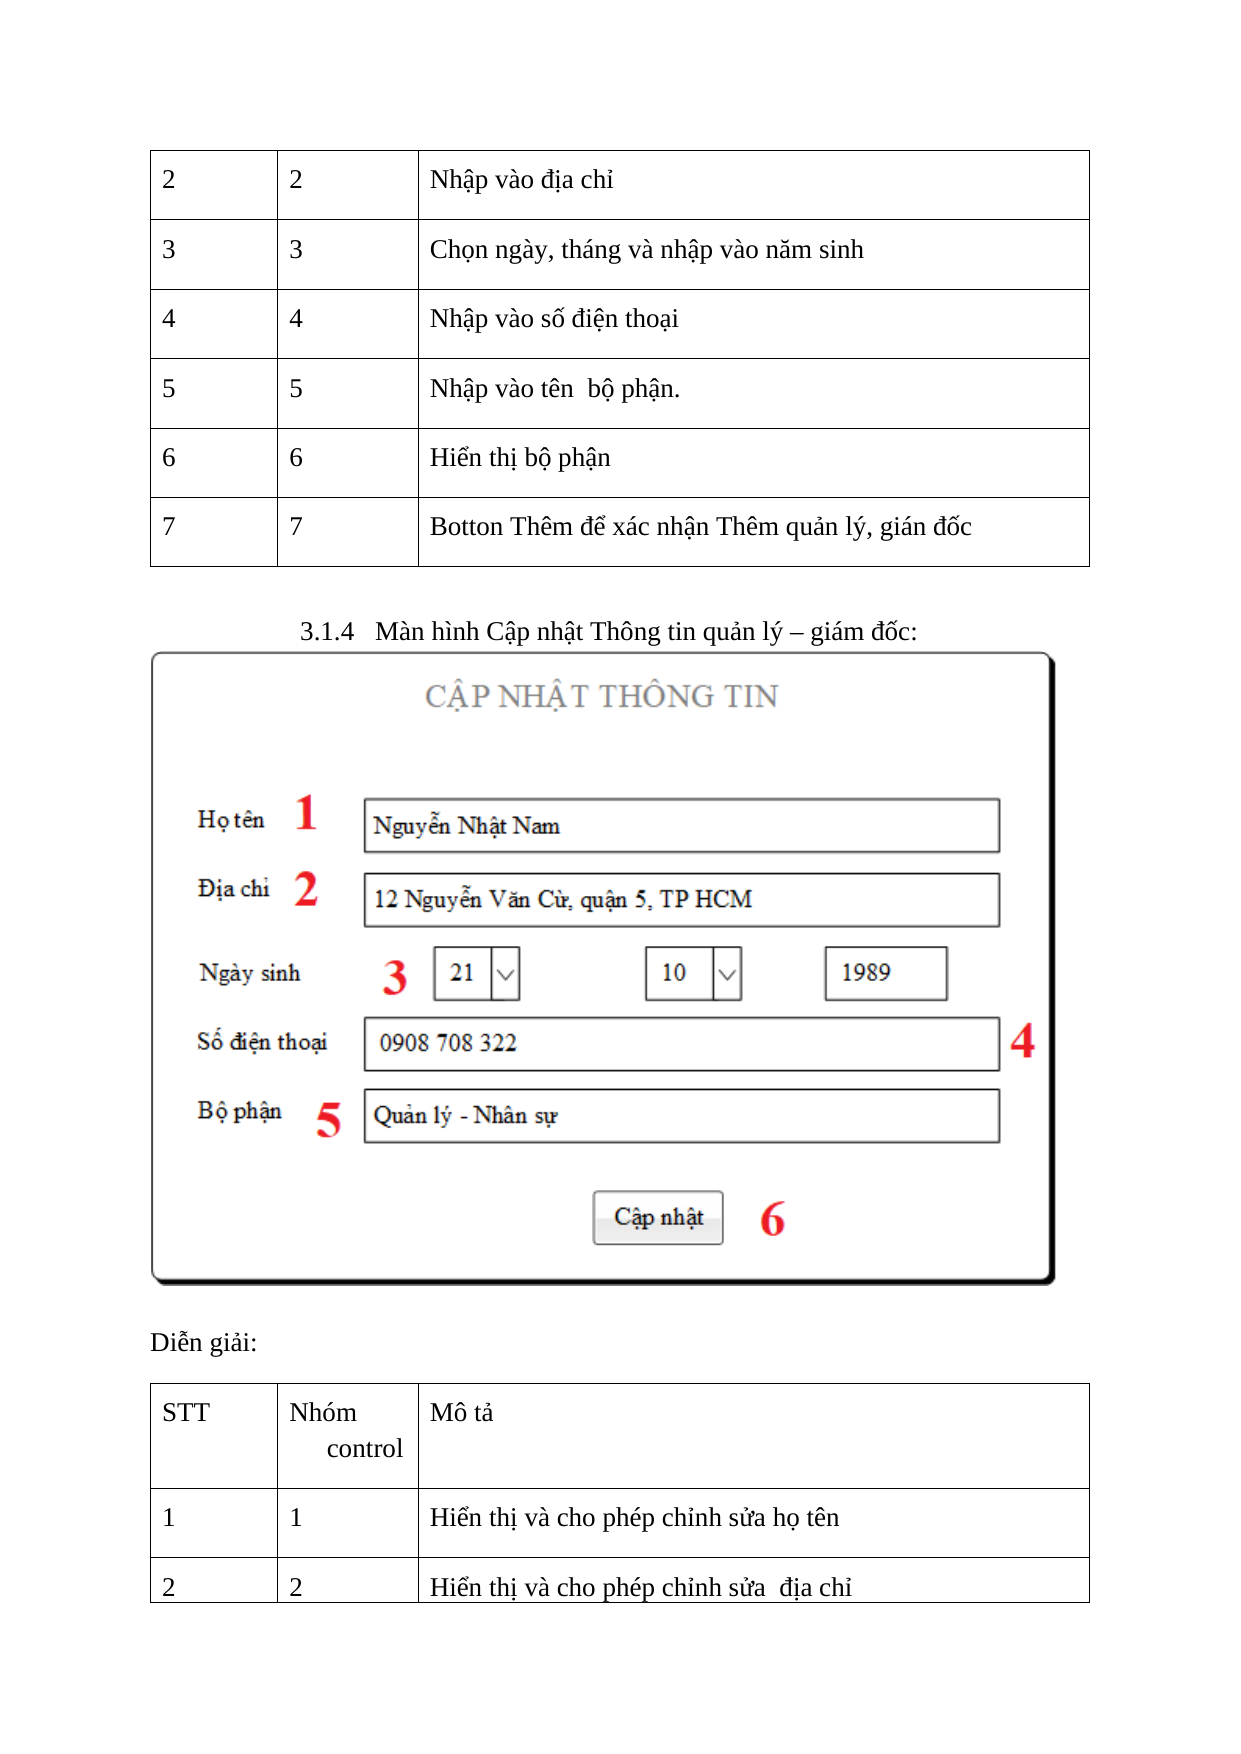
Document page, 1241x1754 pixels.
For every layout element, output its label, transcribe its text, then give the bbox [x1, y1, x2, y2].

table_cell 2 [151, 1558, 277, 1602]
table_cell 5 [151, 359, 277, 427]
table_cell Botton Thêm để xác nhận Thêm quản lý, gián đốc [419, 498, 1089, 566]
table_cell 4 [278, 290, 418, 358]
picture [150, 651, 1057, 1286]
table_cell Nhập vào tên bộ phận. [419, 359, 1089, 427]
table_cell 5 [278, 359, 418, 427]
table_header Mô tả [419, 1384, 1089, 1488]
list Diễn giải: [150, 1326, 1090, 1357]
table_cell 2 [278, 1558, 418, 1602]
table_cell 1 [278, 1489, 418, 1557]
table_cell Nhập vào số điện thoại [419, 290, 1089, 358]
table_cell 6 [151, 429, 277, 497]
table_cell 3 [151, 220, 277, 289]
table_cell 1 [151, 1489, 277, 1557]
table_cell Chọn ngày, tháng và nhập vào năm sinh [419, 220, 1089, 289]
table_cell Hiển thị và cho phép chỉnh sửa họ tên [419, 1489, 1089, 1557]
list Màn hình Cập nhật Thông tin quản lý – giám đốc: [300, 616, 1090, 647]
table_header STT [151, 1384, 277, 1488]
table_cell 4 [151, 290, 277, 358]
table_cell 3 [278, 220, 418, 289]
table_cell 6 [278, 429, 418, 497]
table_cell 7 [151, 498, 277, 566]
table_cell 2 [278, 151, 418, 219]
table_cell Nhập vào địa chỉ [419, 151, 1089, 219]
table_cell 2 [151, 151, 277, 219]
table_cell Hiển thị bộ phận [419, 429, 1089, 497]
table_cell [419, 1558, 1089, 1602]
table_header Nhóm control [278, 1384, 418, 1488]
table_cell 7 [278, 498, 418, 566]
